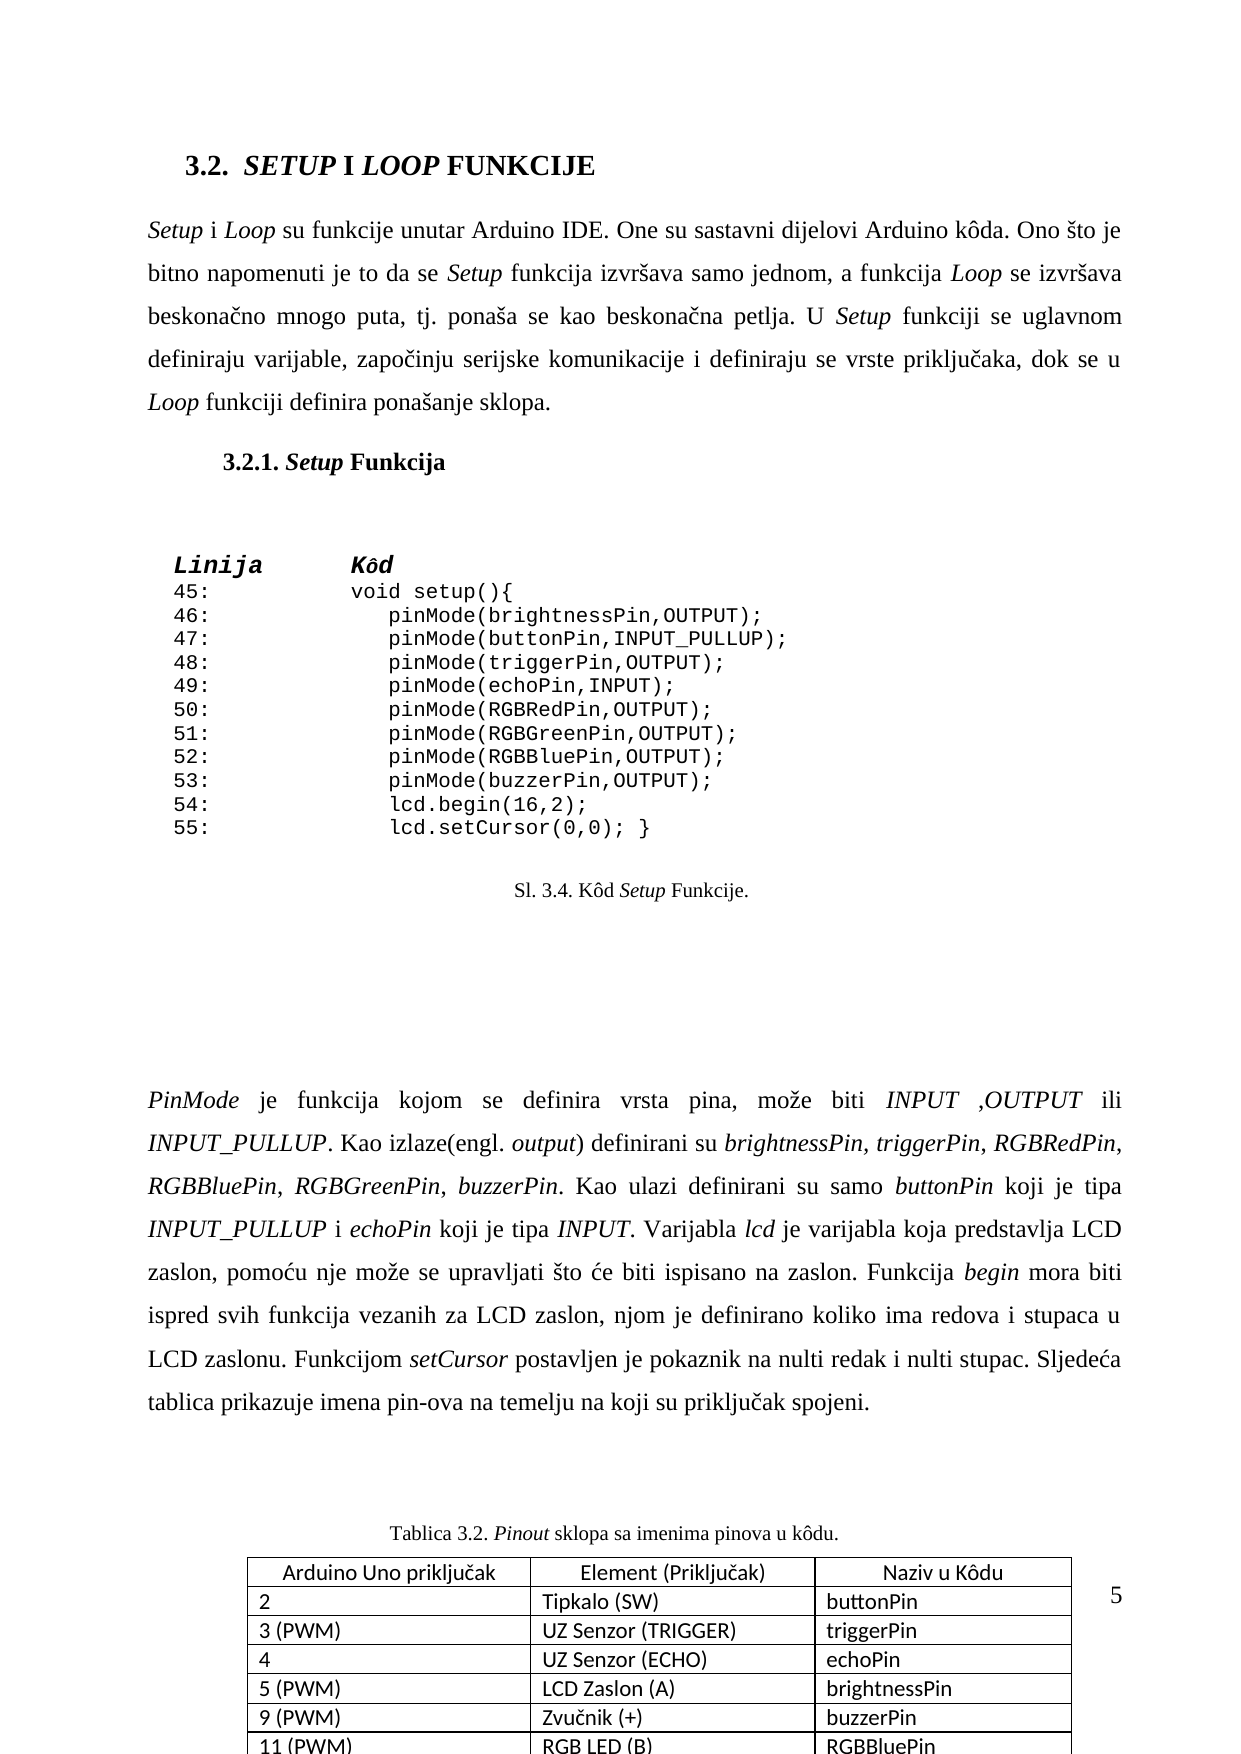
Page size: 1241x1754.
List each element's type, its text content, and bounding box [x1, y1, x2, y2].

text Setup i Loop su funkcije unutar Arduino IDE. One su sastavni dijelovi Arduino kôda. Ono što je bitno napomenuti je to da se Setup funkcija izvršava samo jednom, a funkcija Loop se izvršava beskonačno mnogo puta, tj. ponaša se kao beskonačna petlja. U Setup funkciji se uglavnom definiraju varijable, započinju serijske komunikacije i definiraju se vrste priključaka, dok se u Loop funkciji definira ponašanje sklopa. [148, 215, 1122, 416]
text PinMode je funkcija kojom se definira vrsta pina, može biti INPUT ,OUTPUT ili INPUT_PULLUP. Kao izlaze(engl. output) definirani su brightnessPin, triggerPin, RGBRedPin, RGBBluePin, RGBGreenPin, buzzerPin. Kao ulazi definirani su samo buttonPin koji je tipa INPUT_PULLUP i echoPin koji je tipa INPUT. Varijabla lcd je varijabla koja predstavlja LCD zaslon, pomoću nje može se upravljati što će biti ispisano na zaslon. Funkcija begin mora biti ispred svih funkcija vezanih za LCD zaslon, njom je definirano koliko ima redova i stupaca u LCD zaslonu. Funkcijom setCursor postavljen je pokaznik na nulti redak i nulti stupac. Sljedeća tablica prikazuje imena pin-ova na temelju na koji su priključak spojeni. [148, 1085, 1122, 1416]
subtitle SETUP I LOOP FUNKCIJE [185, 148, 1122, 181]
subtitle Setup Funkcija [223, 447, 1122, 476]
